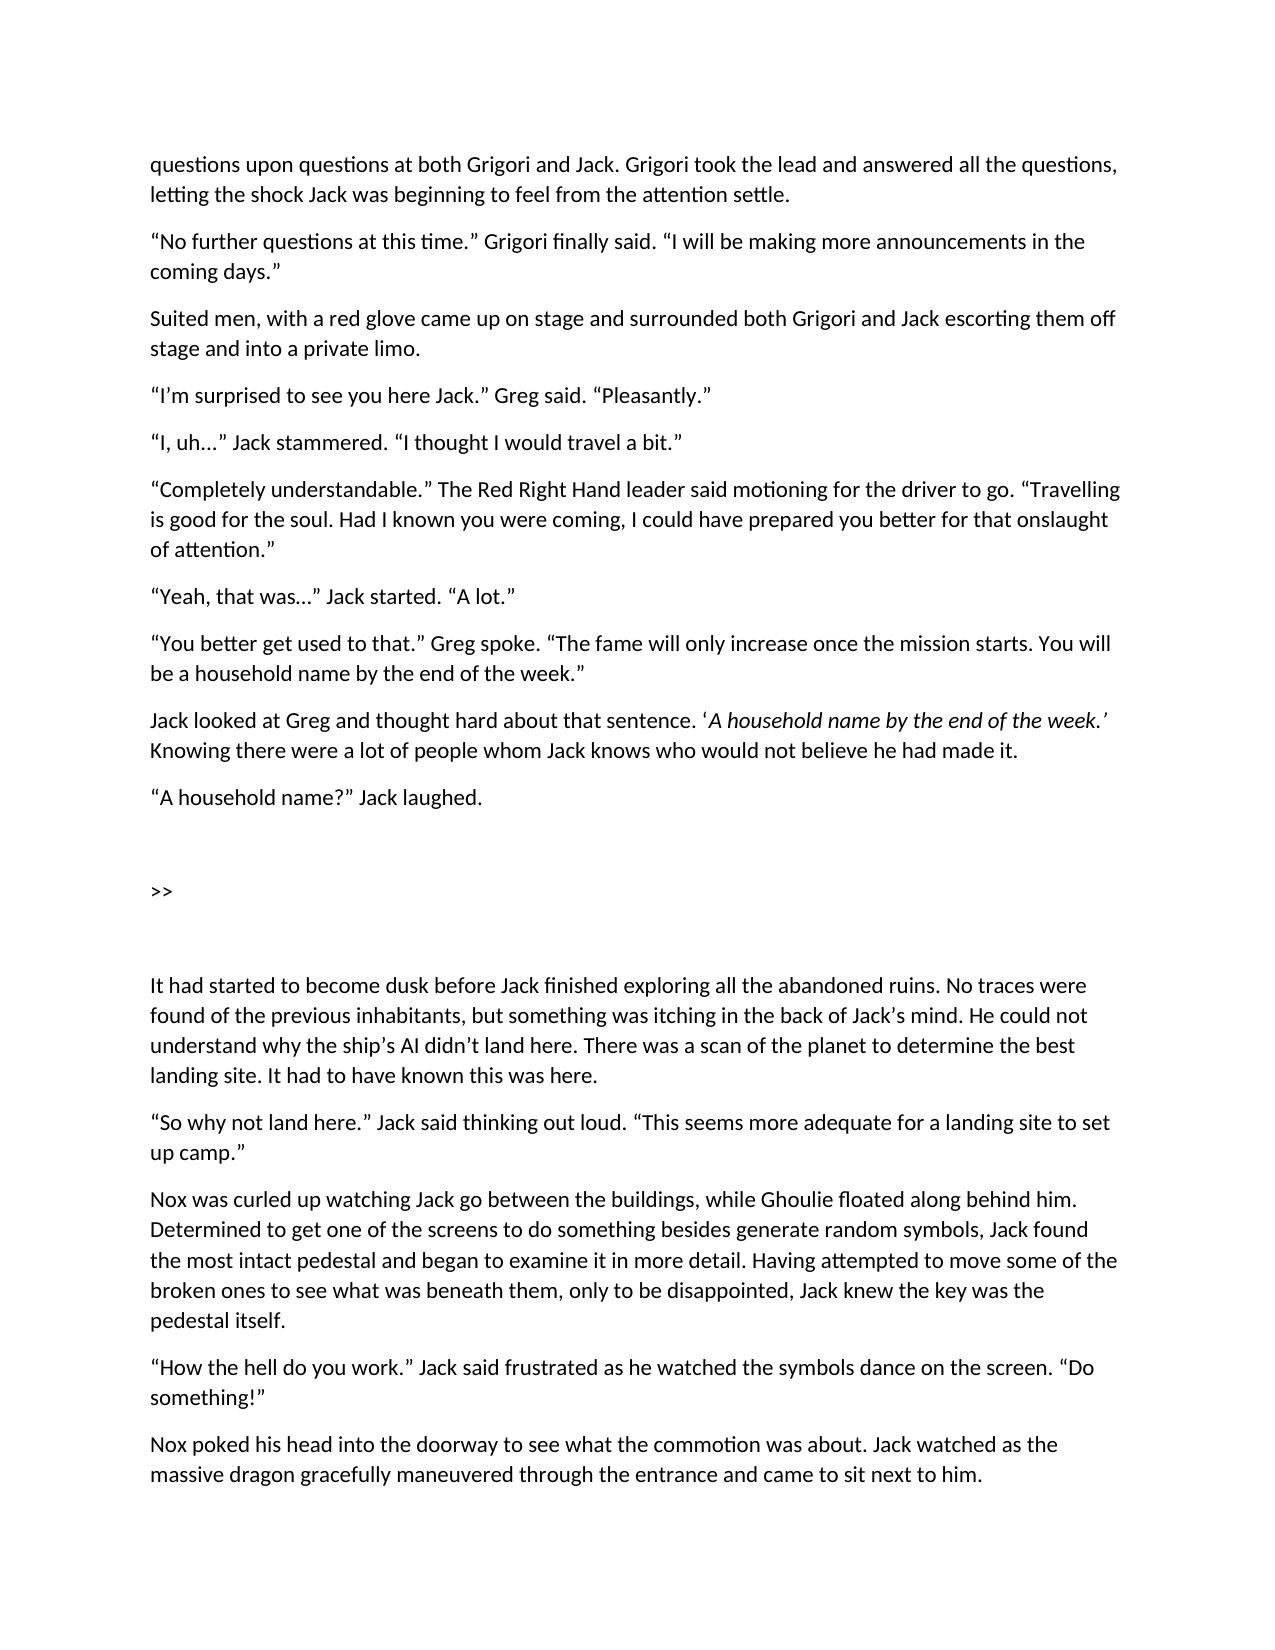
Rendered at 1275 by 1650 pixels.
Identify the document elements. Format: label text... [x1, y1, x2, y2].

text >> [150, 877, 1125, 905]
text “I’m surprised to see you here Jack.” Greg said. “Pleasantly.” [150, 381, 1125, 409]
text “So why not land here.” Jack said thinking out loud. “This seems more adequate for a landing site to set up camp.” [150, 1108, 1125, 1167]
text Suited men, with a red glove came up on stage and surrounded both Grigori and Jack escorting them off stage and into a private limo. [150, 304, 1125, 362]
text “How the hell do you work.” Jack said frustrated as he watched the symbols dance on the screen. “Do something!” [150, 1353, 1125, 1411]
text “Yeah, that was…” Jack started. “A lot.” [150, 582, 1125, 610]
text “I, uh...” Jack stammered. “I thought I would travel a bit.” [150, 428, 1125, 456]
text “A household name?” Jack laughed. [150, 783, 1125, 811]
text “You better get used to that.” Greg spoke. “The fame will only increase once the mission starts. You will be a household name by the end of the week.” [150, 629, 1125, 687]
text Jack looked at Greg and thought hard about that sentence. ‘A household name by the end of the week.’ Knowing there were a lot of people whom Jack knows who would not believe he had made it. [150, 706, 1125, 764]
text “No further questions at this time.” Grigori finally said. “I will be making more announcements in the coming days.” [150, 227, 1125, 285]
text “Completely understandable.” The Red Right Hand leader said motioning for the driver to go. “Travelling is good for the soul. Had I known you were coming, I could have prepared you better for that onslaught of attention.” [150, 475, 1125, 563]
text Nox poked his head into the doorway to see what the commotion was about. Jack watched as the massive dragon gracefully maneuvered through the entrance and came to sit next to him. [150, 1430, 1125, 1488]
text It had started to become dusk before Jack finished exploring all the abandoned ruins. No traces were found of the previous inhabitants, but something was itching in the back of Jack’s mind. He could not understand why the ship’s AI didn’t land here. There was a scan of the planet to determine the best landing site. It had to have known this was here. [150, 971, 1125, 1089]
text Nox was curled up watching Jack go between the buildings, while Ghoulie floated along behind him. Determined to get one of the screens to do something besides generate random symbols, Jack found the most intact pedestal and began to examine it in more detail. Having attempted to move some of the broken ones to see what was beneath them, only to be disappointed, Jack knew the key was the pedestal itself. [150, 1185, 1125, 1334]
